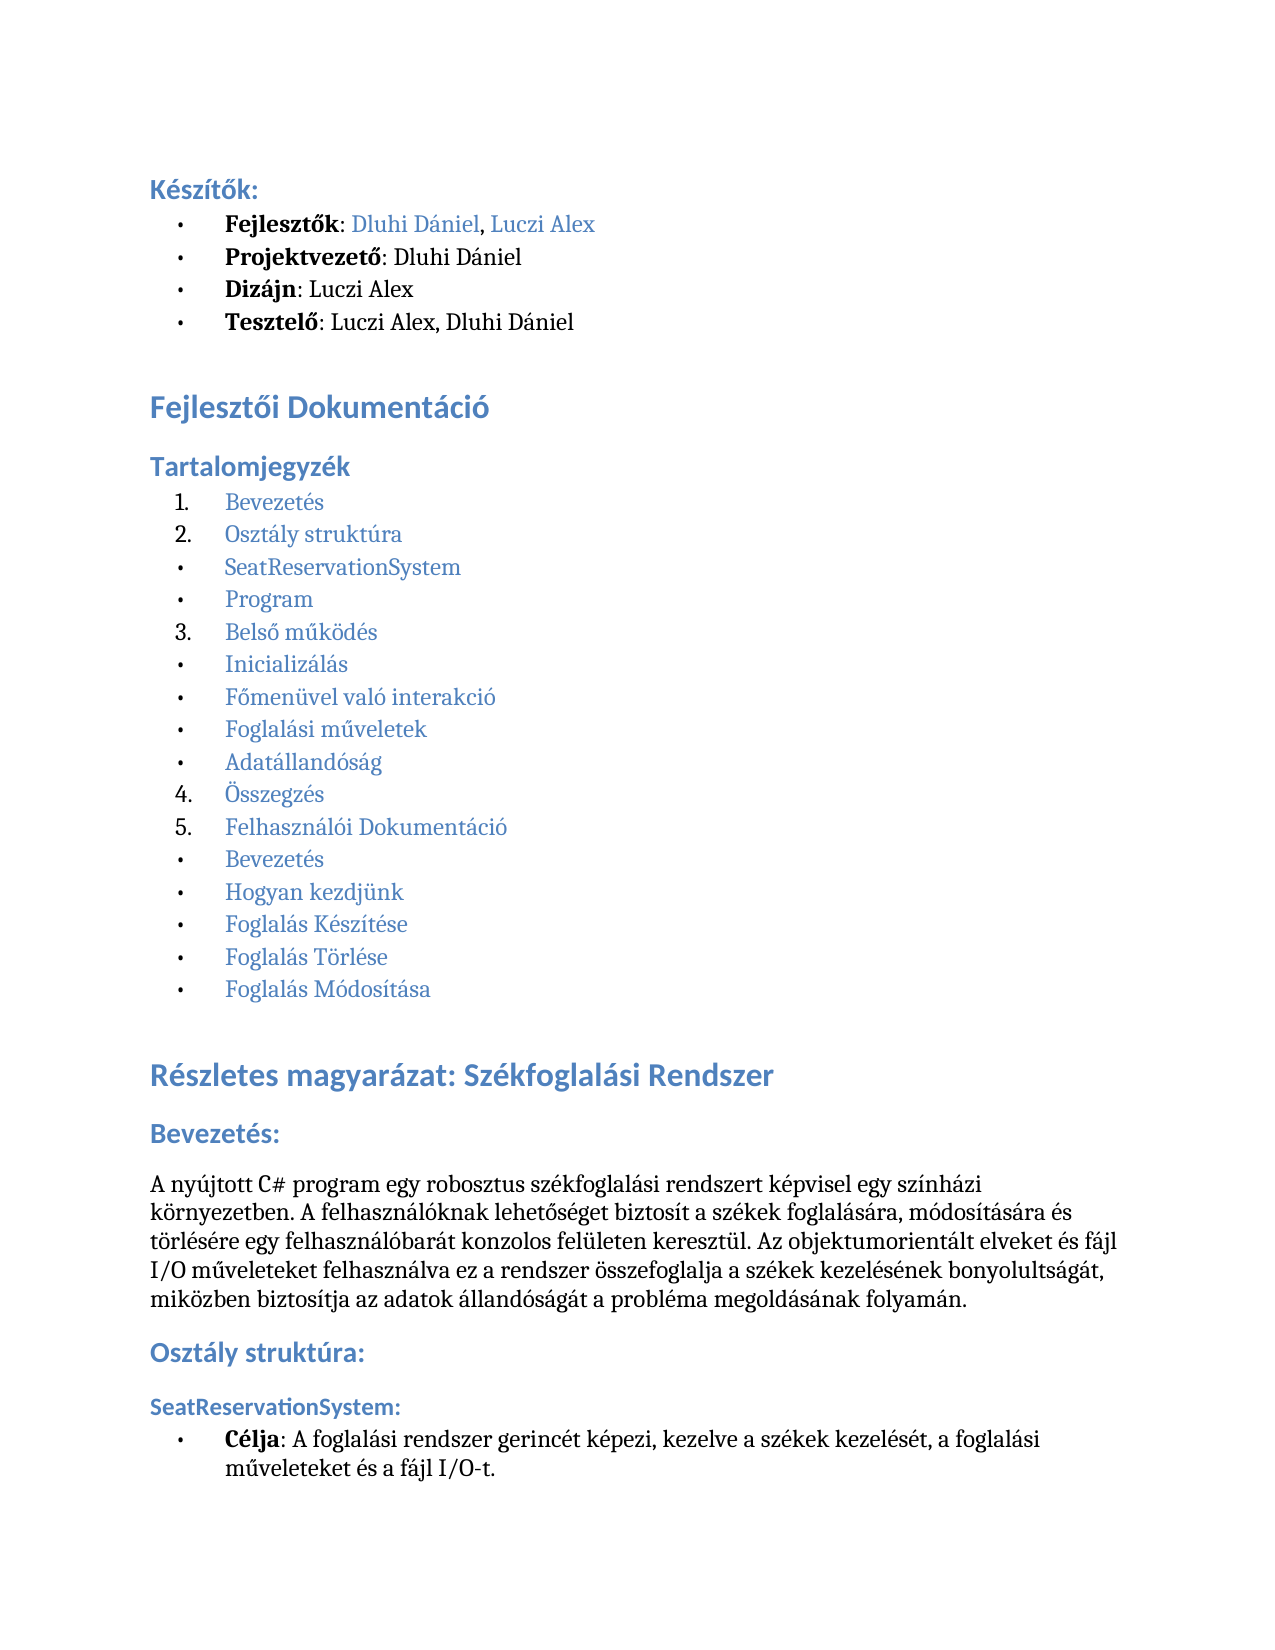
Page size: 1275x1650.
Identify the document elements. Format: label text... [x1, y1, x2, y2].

list Bevezetés [175, 845, 1125, 874]
list Adatállandóság [175, 747, 1125, 776]
subtitle Részletes magyarázat: Székfoglalási Rendszer [150, 1054, 1125, 1094]
subtitle Készítők: [150, 171, 1125, 206]
list Inicializálás [175, 650, 1125, 679]
list Projektvezető: Dluhi Dániel [175, 243, 1125, 271]
subtitle SeatReservationSystem: [150, 1391, 1125, 1421]
list SeatReservationSystem [175, 552, 1125, 581]
list Összegzés [175, 780, 1125, 809]
subtitle Tartalomjegyzék [150, 448, 1125, 484]
list Célja: A foglalási rendszer gerincét képezi, kezelve a székek kezelését, a foglalási műveleteket és a fájl I/O-t. [175, 1425, 1125, 1482]
subtitle Bevezetés: [150, 1115, 1125, 1151]
list Bevezetés [175, 487, 1125, 516]
list Foglalás Módosítása [175, 975, 1125, 1004]
list Foglalás Törlése [175, 942, 1125, 971]
subtitle Fejlesztői Dokumentáció [150, 386, 1125, 427]
text A nyújtott C# program egy robosztus székfoglalási rendszert képvisel egy színházi környezetben. A felhasználóknak lehetőséget biztosít a székek foglalására, módosítására és törlésére egy felhasználóbarát konzolos felületen keresztül. Az objektumorientált elveket és fájl I/O műveleteket felhasználva ez a rendszer összefoglalja a székek kezelésének bonyolultságát, miközben biztosítja az adatok állandóságát a probléma megoldásának folyamán. [150, 1169, 1125, 1313]
subtitle Osztály struktúra: [150, 1334, 1125, 1370]
list Főmenüvel való interakció [175, 682, 1125, 711]
list Dizájn: Luczi Alex [175, 275, 1125, 304]
list Hogyan kezdjünk [175, 877, 1125, 906]
list Tesztelő: Luczi Alex, Dluhi Dániel [175, 308, 1125, 336]
list Foglalási műveletek [175, 715, 1125, 744]
list Belső működés [175, 617, 1125, 646]
list Osztály struktúra [175, 520, 1125, 549]
list Program [175, 585, 1125, 614]
list Foglalás Készítése [175, 910, 1125, 939]
list Fejlesztők: Dluhi Dániel, Luczi Alex [175, 210, 1125, 239]
list Felhasználói Dokumentáció [175, 812, 1125, 841]
